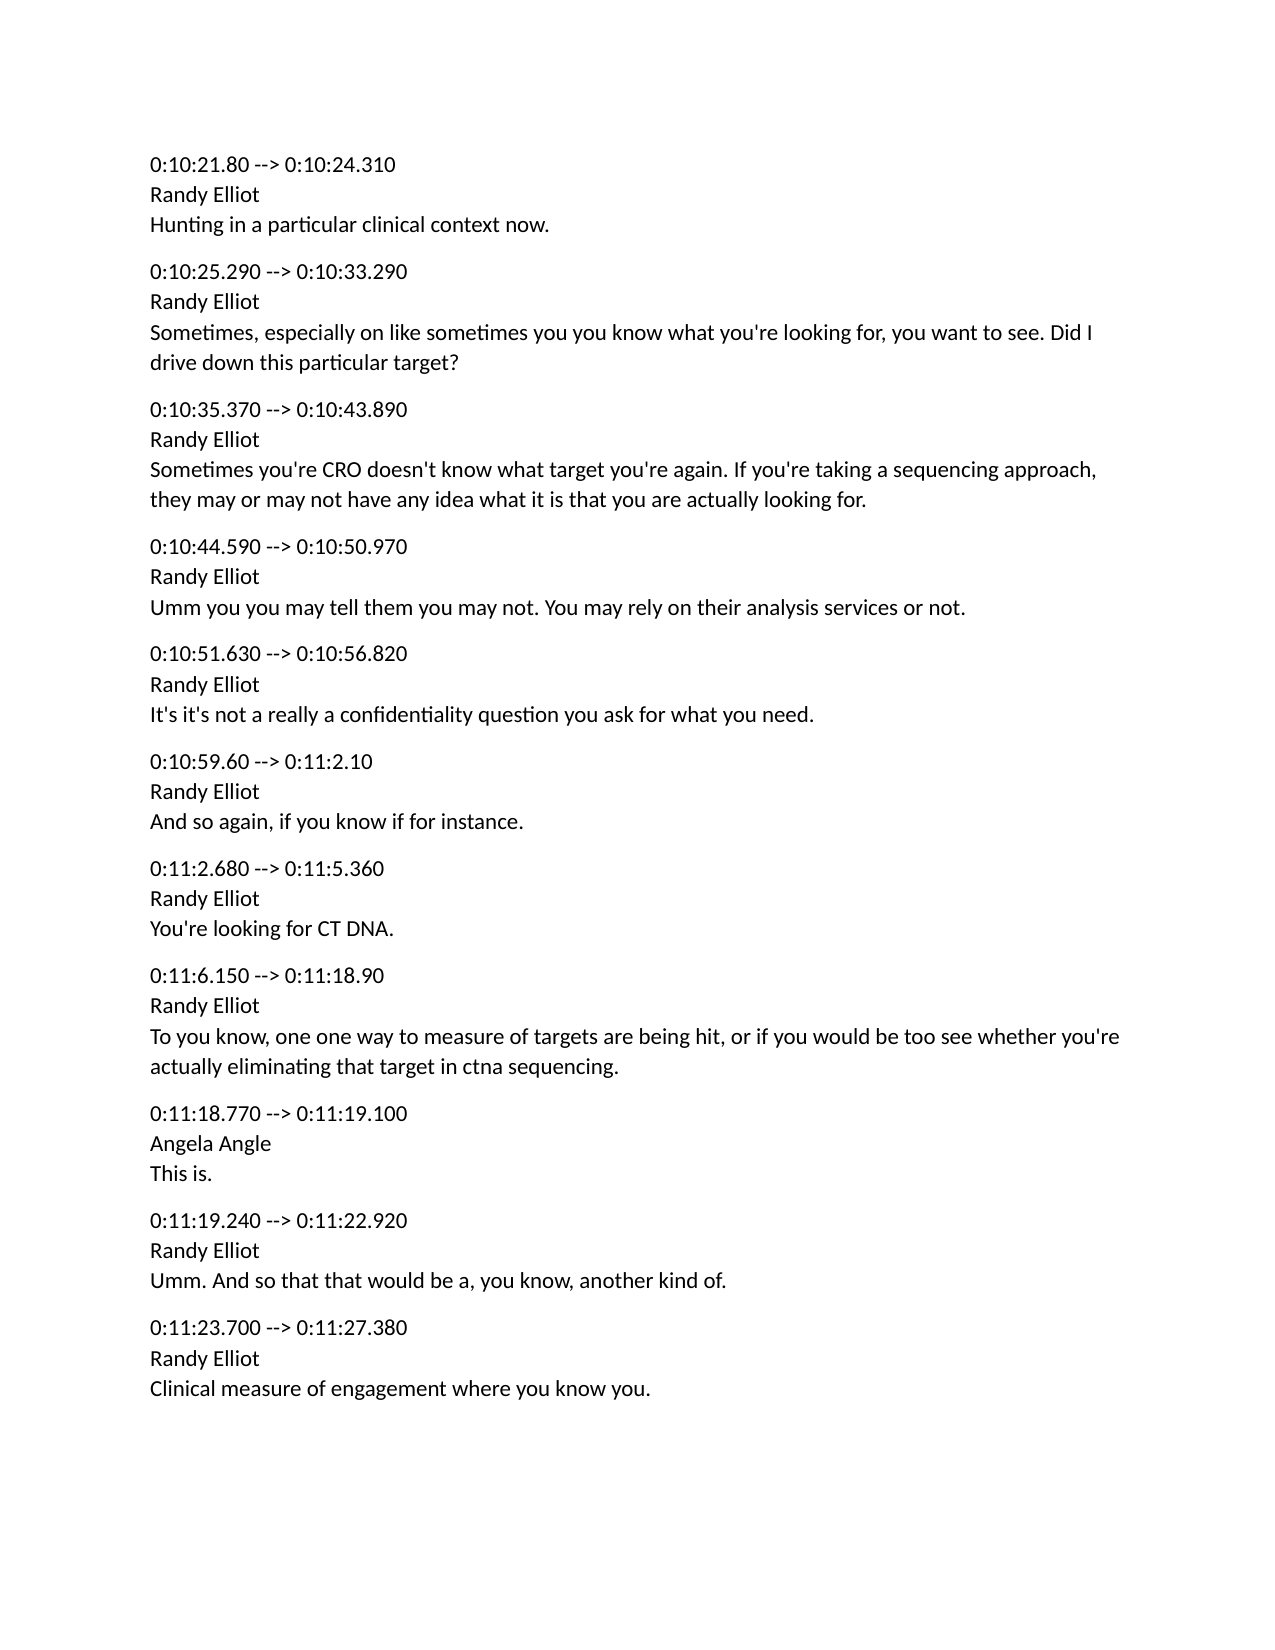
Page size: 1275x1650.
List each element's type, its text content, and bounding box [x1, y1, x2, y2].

text 0:11:18.770 --> 0:11:19.100 Angela Angle This is. [150, 1099, 1125, 1187]
text 0:10:25.290 --> 0:10:33.290 Randy Elliot Sometimes, especially on like sometimes you you know what you're looking for, you want to see. Did I drive down this particular target? [150, 257, 1125, 376]
text 0:11:23.700 --> 0:11:27.380 Randy Elliot Clinical measure of engagement where you know you. [150, 1313, 1125, 1402]
text 0:11:6.150 --> 0:11:18.90 Randy Elliot To you know, one one way to measure of targets are being hit, or if you would be too see whether you're actually eliminating that target in ctna sequencing. [150, 961, 1125, 1080]
text 0:11:19.240 --> 0:11:22.920 Randy Elliot Umm. And so that that would be a, you know, another kind of. [150, 1206, 1125, 1295]
text 0:11:2.680 --> 0:11:5.360 Randy Elliot You're looking for CT DNA. [150, 854, 1125, 943]
text 0:10:35.370 --> 0:10:43.890 Randy Elliot Sometimes you're CRO doesn't know what target you're again. If you're taking a sequencing approach, they may or may not have any idea what it is that you are actually looking for. [150, 395, 1125, 513]
text 0:10:44.590 --> 0:10:50.970 Randy Elliot Umm you you may tell them you may not. You may rely on their analysis services or not. [150, 532, 1125, 621]
text 0:10:59.60 --> 0:11:2.10 Randy Elliot And so again, if you know if for instance. [150, 747, 1125, 835]
text 0:10:51.630 --> 0:10:56.820 Randy Elliot It's it's not a really a confidentiality question you ask for what you need. [150, 639, 1125, 728]
text 0:10:21.80 --> 0:10:24.310 Randy Elliot Hunting in a particular clinical context now. [150, 150, 1125, 238]
